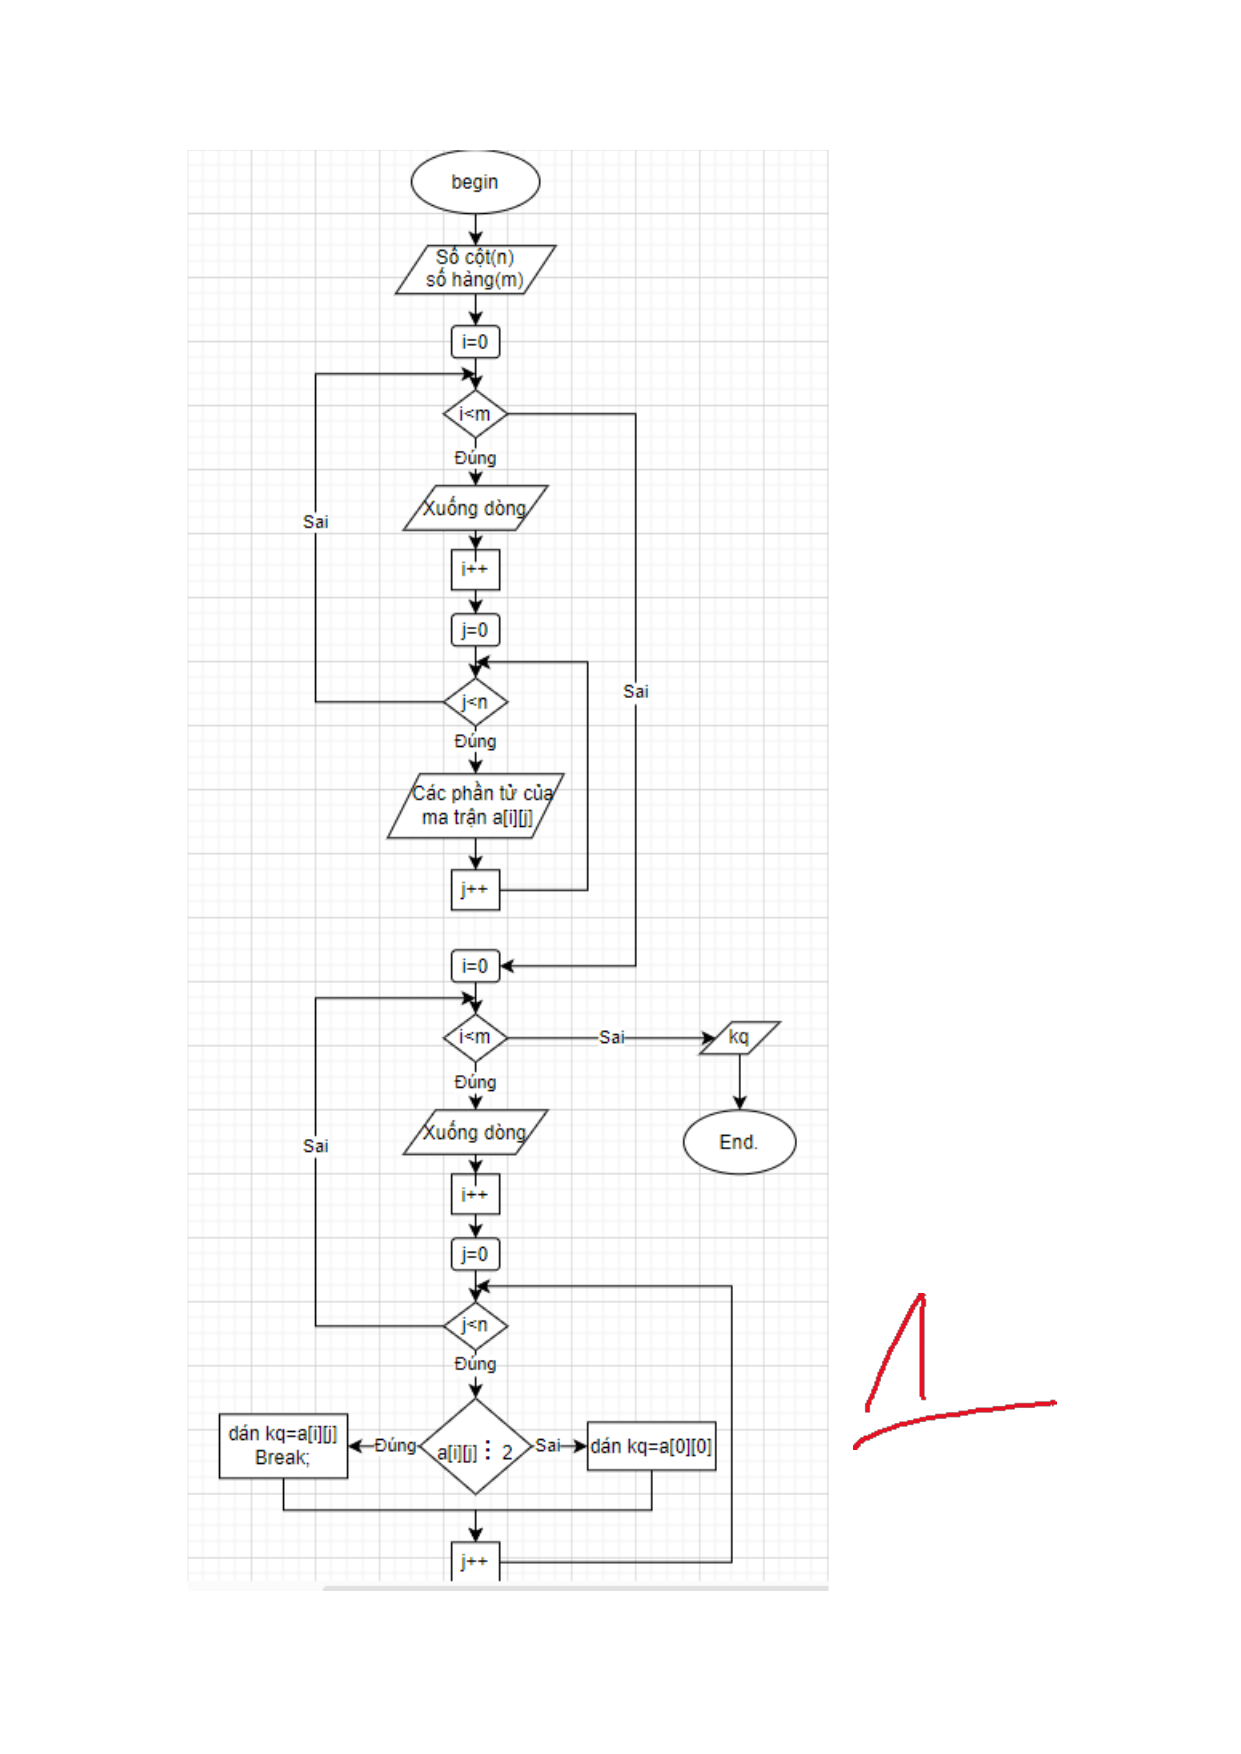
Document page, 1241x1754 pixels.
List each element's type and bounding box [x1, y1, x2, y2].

picture [853, 1293, 1057, 1450]
picture [187, 150, 829, 1591]
